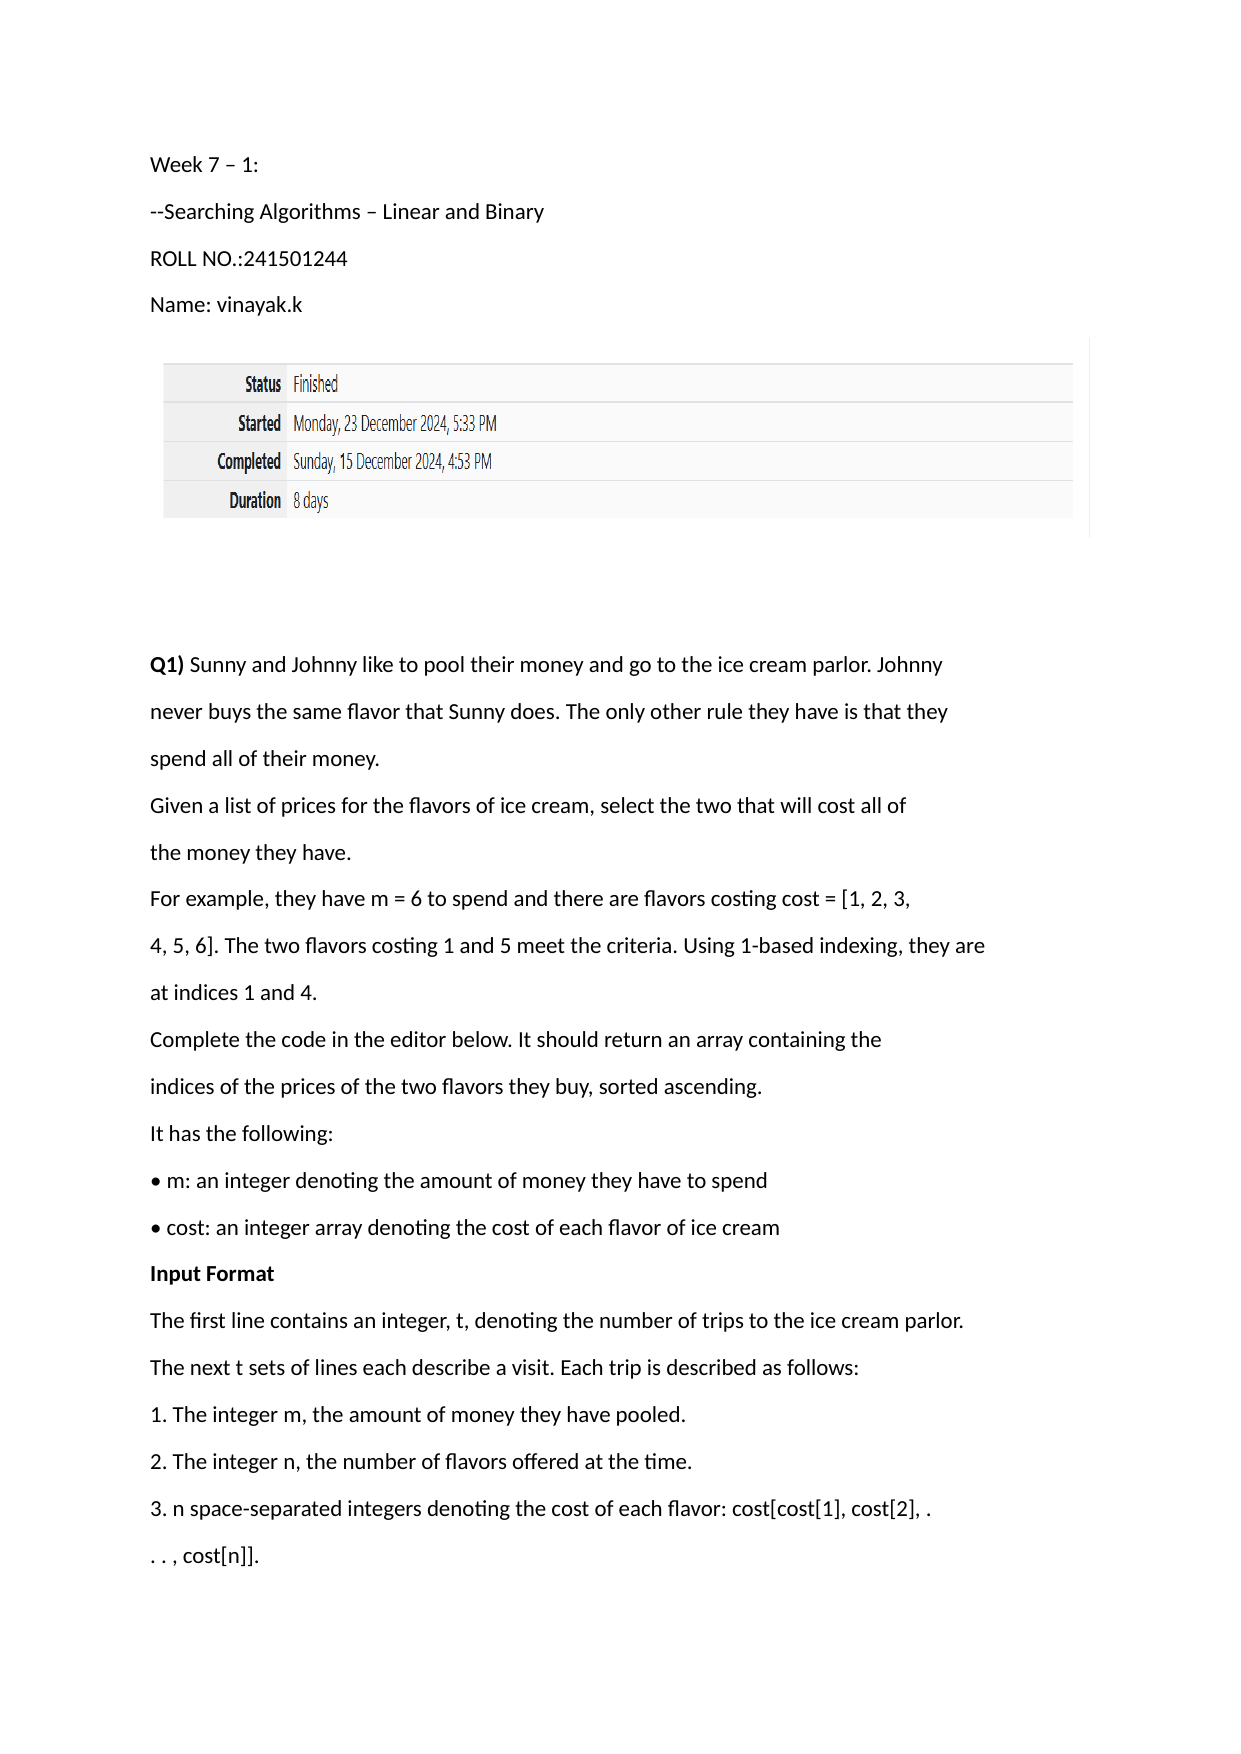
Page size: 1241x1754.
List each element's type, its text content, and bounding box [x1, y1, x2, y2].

text • cost: an integer array denoting the cost of each flavor of ice cream [150, 1213, 1090, 1241]
text indices of the prices of the two flavors they buy, sorted ascending. [150, 1072, 1090, 1100]
text 4, 5, 6]. The two flavors costing 1 and 5 meet the criteria. Using 1-based indexing, they are [150, 931, 1090, 959]
text It has the following: [150, 1119, 1090, 1147]
text Complete the code in the editor below. It should return an array containing the [150, 1025, 1090, 1053]
text . . , cost[n]]. [150, 1541, 1090, 1569]
text • m: an integer denoting the amount of money they have to spend [150, 1166, 1090, 1194]
text 3. n space-separated integers denoting the cost of each flavor: cost[cost[1], cost[2], . [150, 1494, 1090, 1522]
text Week 7 – 1: [150, 150, 1090, 178]
text For example, they have m = 6 to spend and there are flavors costing cost = [1, 2, 3, [150, 884, 1090, 912]
text The first line contains an integer, t, denoting the number of trips to the ice cream parlor. [150, 1306, 1090, 1334]
text the money they have. [150, 838, 1090, 866]
text Name: vinayak.k [150, 291, 1090, 319]
text spend all of their money. [150, 744, 1090, 772]
text --Searching Algorithms – Linear and Binary [150, 197, 1090, 225]
text ROLL NO.:241501244 [150, 244, 1090, 272]
text Input Format [150, 1259, 1090, 1287]
text 2. The integer n, the number of flavors offered at the time. [150, 1447, 1090, 1475]
text at indices 1 and 4. [150, 978, 1090, 1006]
text never buys the same flavor that Sunny does. The only other rule they have is that they [150, 697, 1090, 725]
picture [150, 337, 1091, 538]
text Given a list of prices for the flavors of ice cream, select the two that will cost all of [150, 791, 1090, 819]
text 1. The integer m, the amount of money they have pooled. [150, 1400, 1090, 1428]
text The next t sets of lines each describe a visit. Each trip is described as follows: [150, 1353, 1090, 1381]
text Q1) Sunny and Johnny like to pool their money and go to the ice cream parlor. Johnny [150, 650, 1090, 678]
